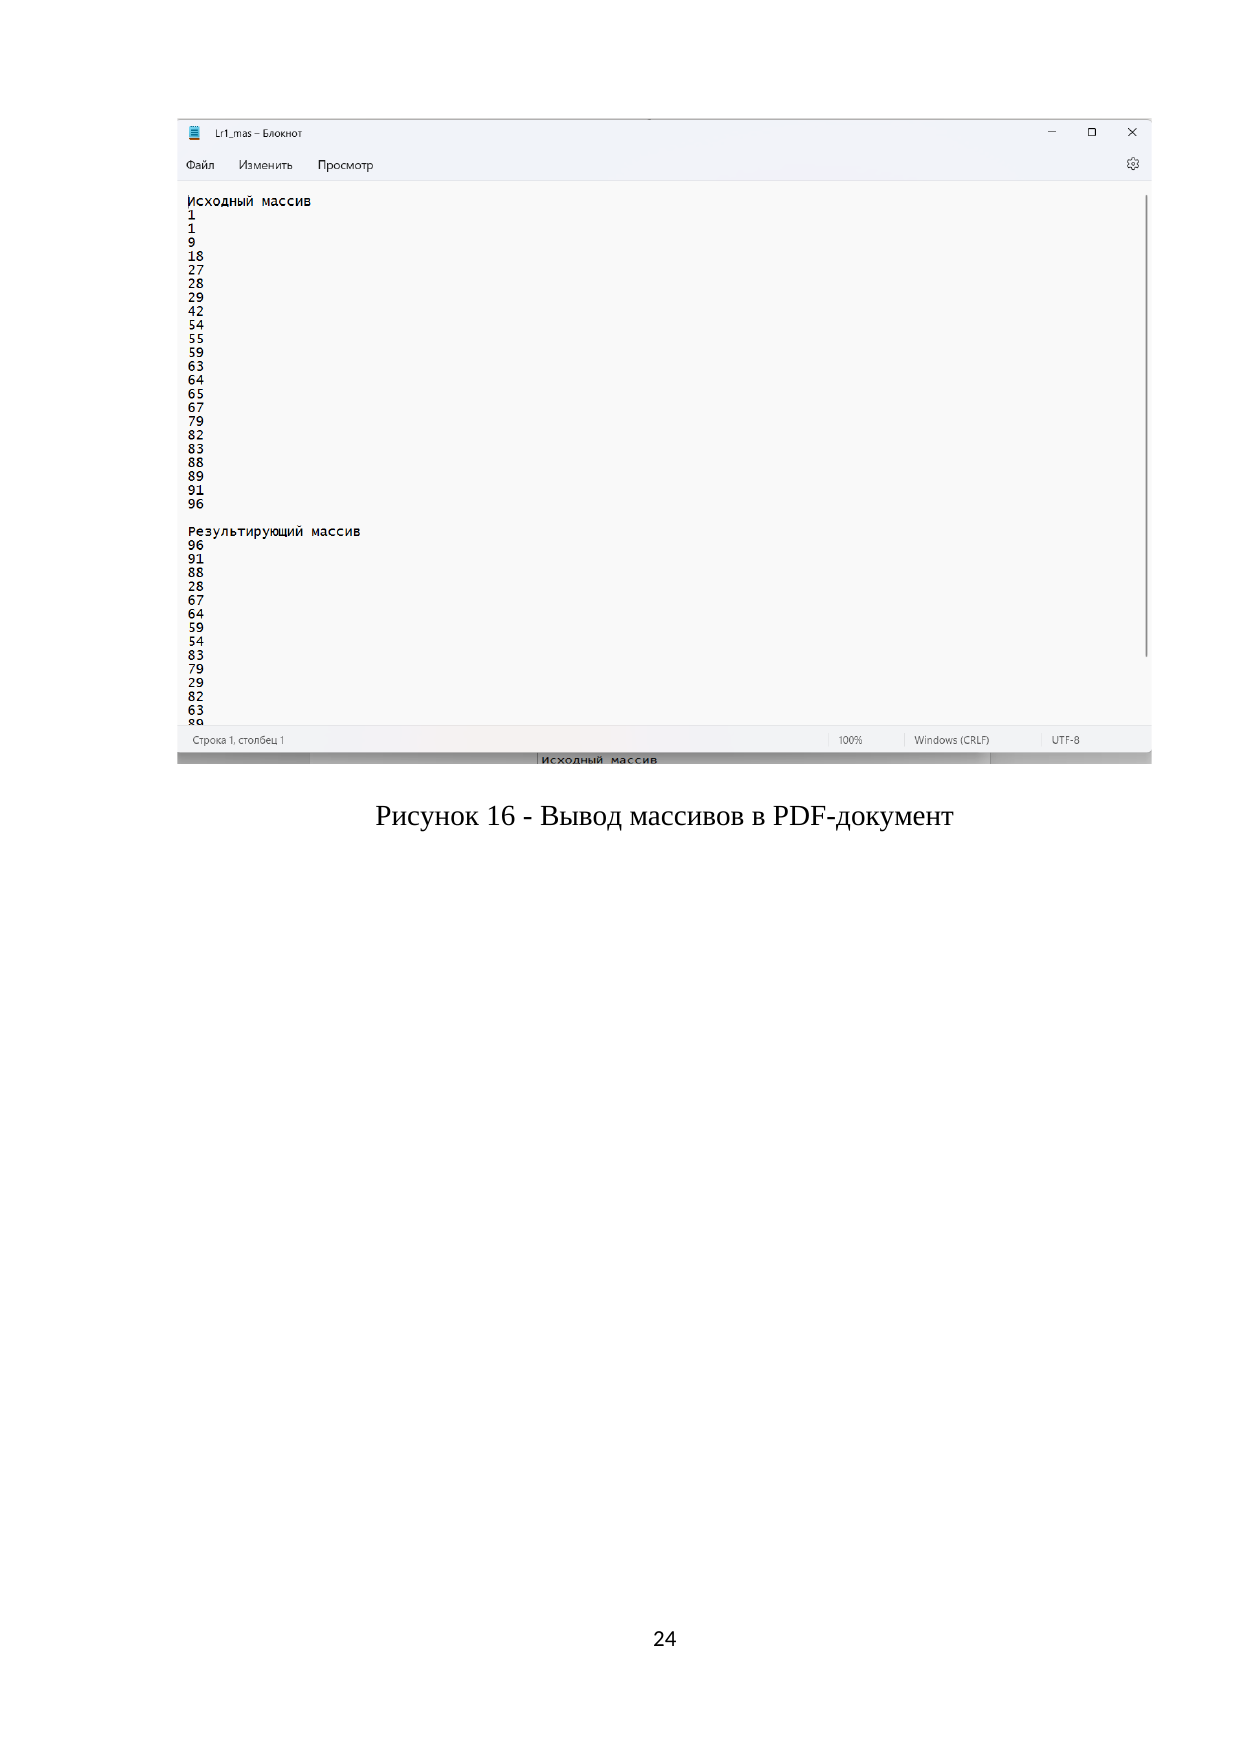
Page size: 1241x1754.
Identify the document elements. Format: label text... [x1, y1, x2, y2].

picture [177, 118, 1152, 764]
text Рисунок 16 - Вывод массивов в PDF-документ [177, 798, 1152, 832]
